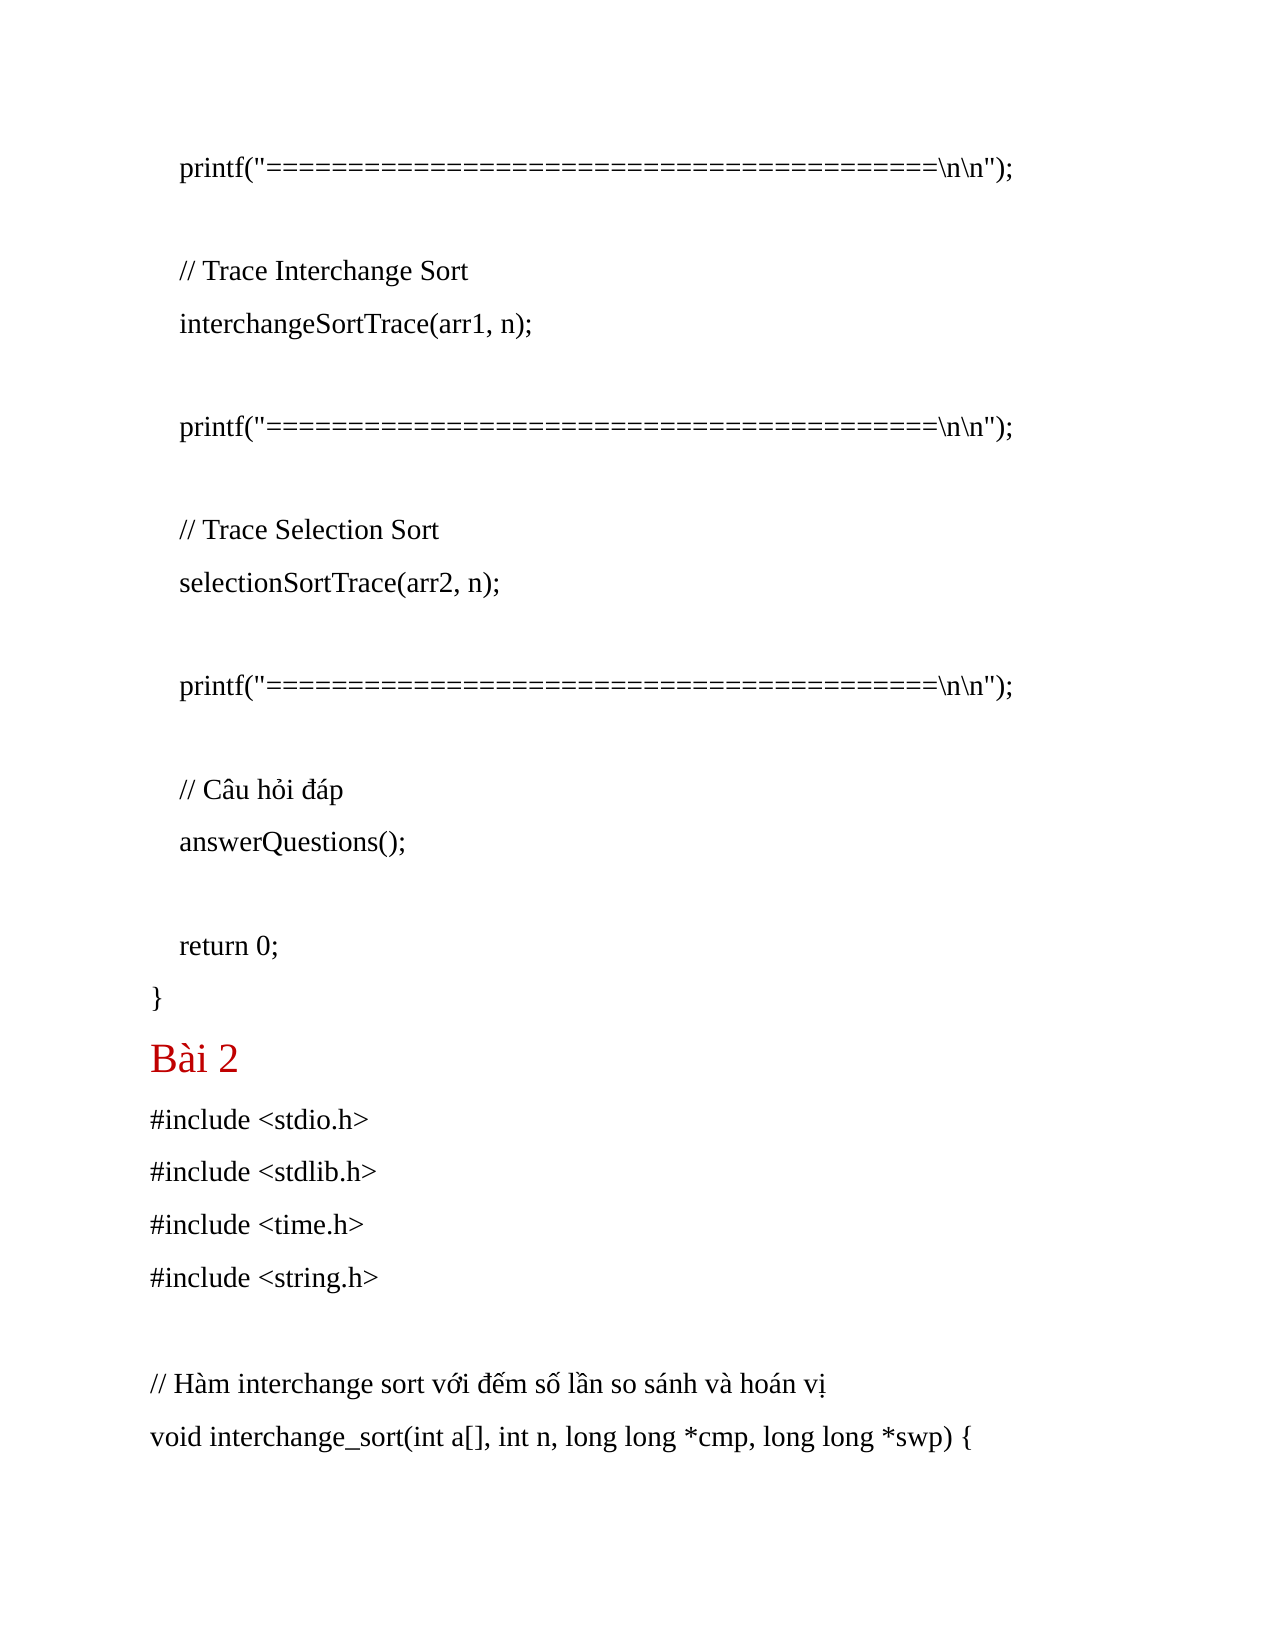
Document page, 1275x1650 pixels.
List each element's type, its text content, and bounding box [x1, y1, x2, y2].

text // Câu hỏi đáp [150, 772, 1125, 805]
text // Trace Interchange Sort [150, 253, 1125, 287]
text printf("=========================================\n\n"); [150, 409, 1125, 443]
text void interchange_sort(int a[], int n, long long *cmp, long long *swp) { [150, 1419, 1125, 1452]
text Bài 2 [150, 1033, 1125, 1081]
text return 0; [150, 928, 1125, 961]
text interchangeSortTrace(arr1, n); [150, 306, 1125, 339]
text #include <stdlib.h> [150, 1154, 1125, 1188]
text printf("=========================================\n\n"); [150, 150, 1125, 183]
text #include <string.h> [150, 1260, 1125, 1294]
text } [150, 981, 1125, 1014]
text #include <stdio.h> [150, 1102, 1125, 1135]
text selectionSortTrace(arr2, n); [150, 565, 1125, 599]
text // Trace Selection Sort [150, 512, 1125, 546]
text #include <time.h> [150, 1207, 1125, 1241]
text // Hàm interchange sort với đếm số lần so sánh và hoán vị [150, 1366, 1125, 1399]
text answerQuestions(); [150, 824, 1125, 858]
text printf("=========================================\n\n"); [150, 668, 1125, 702]
